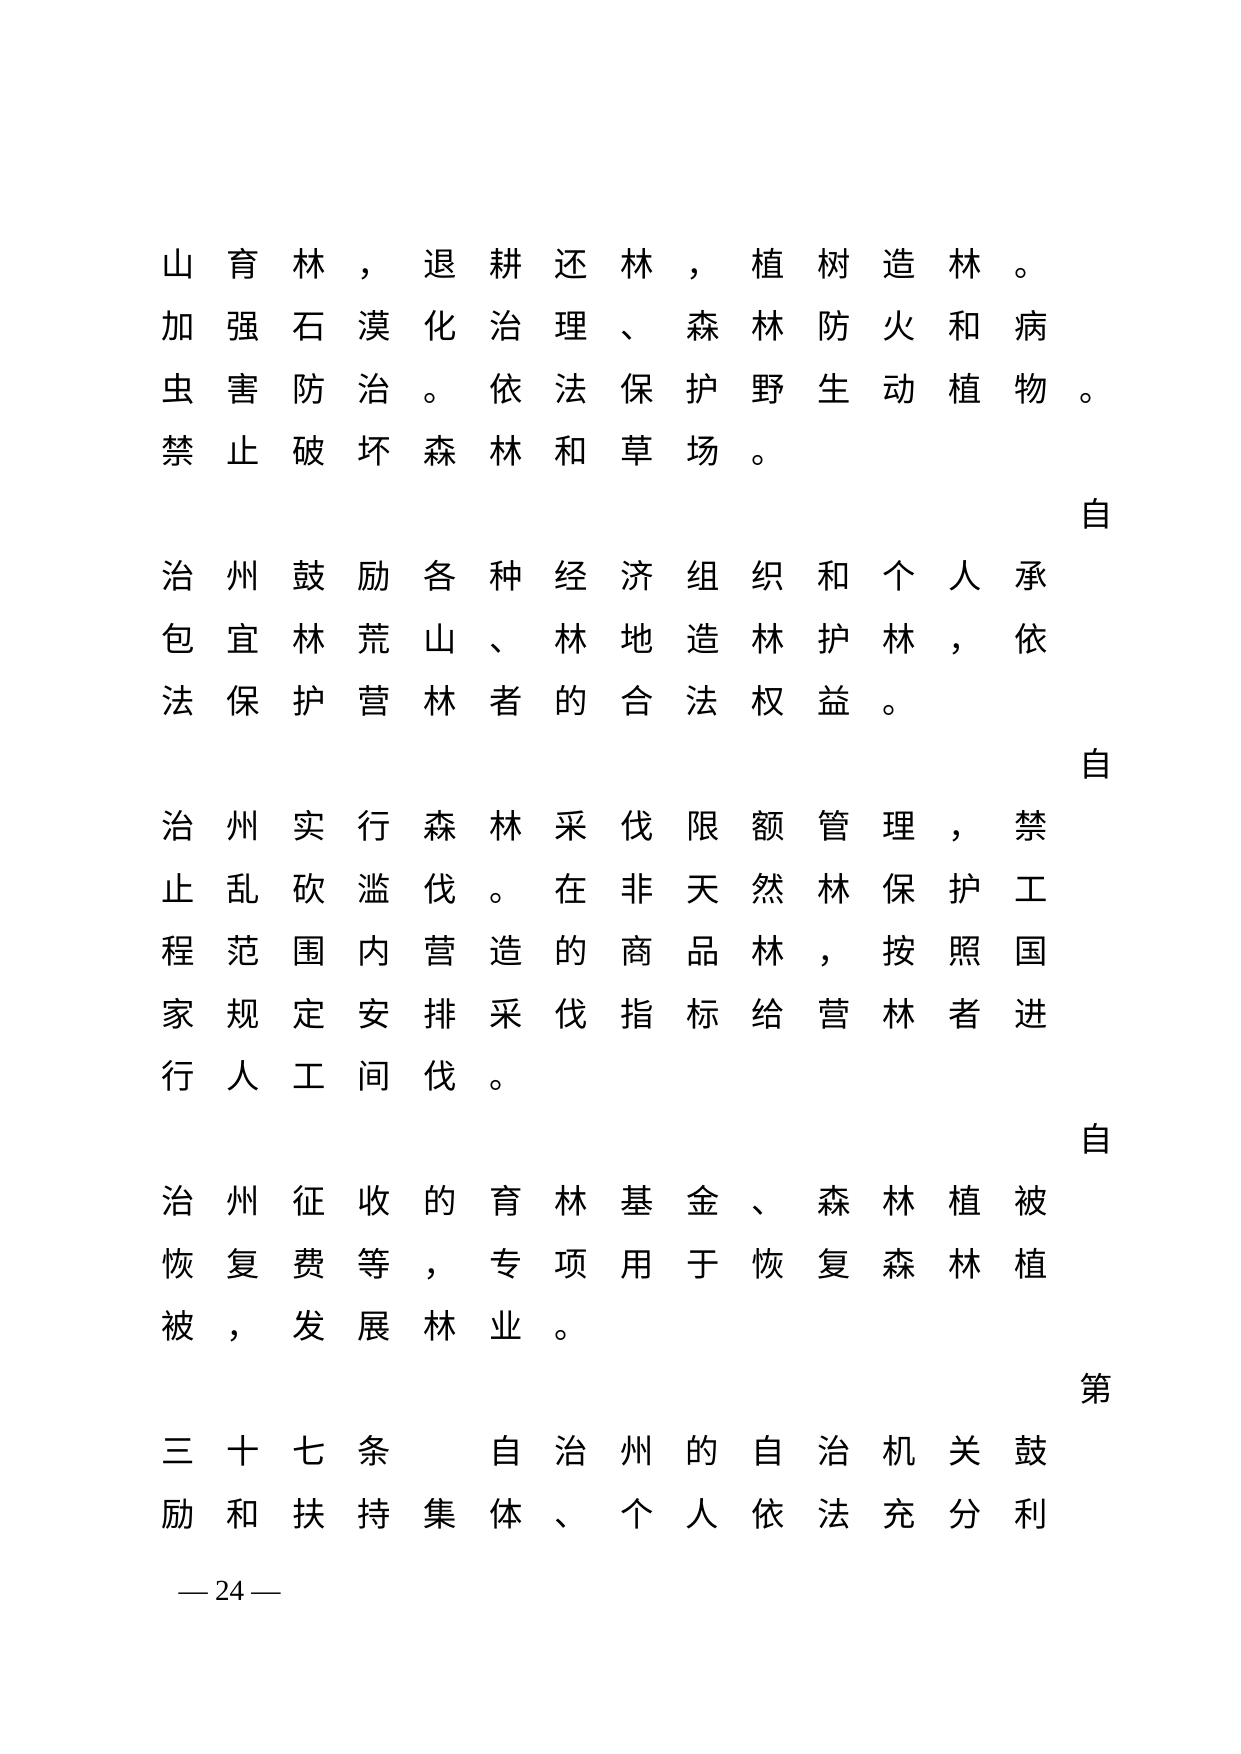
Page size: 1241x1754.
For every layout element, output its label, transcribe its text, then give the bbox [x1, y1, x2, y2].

text 自治州实行森林采伐限额管理，禁止乱砍滥伐。在非天然林保护工程范围内营造的商品林，按照国家规定安排采伐指标给营林者进行人工间伐。 [161, 731, 1079, 1106]
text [161, 1356, 1079, 1543]
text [161, 231, 1079, 481]
text 自治州征收的育林基金、森林植被恢复费等，专项用于恢复森林植被，发展林业。 [161, 1106, 1079, 1356]
text 自治州鼓励各种经济组织和个人承包宜林荒山、林地造林护林，依法保护营林者的合法权益。 [161, 481, 1079, 731]
